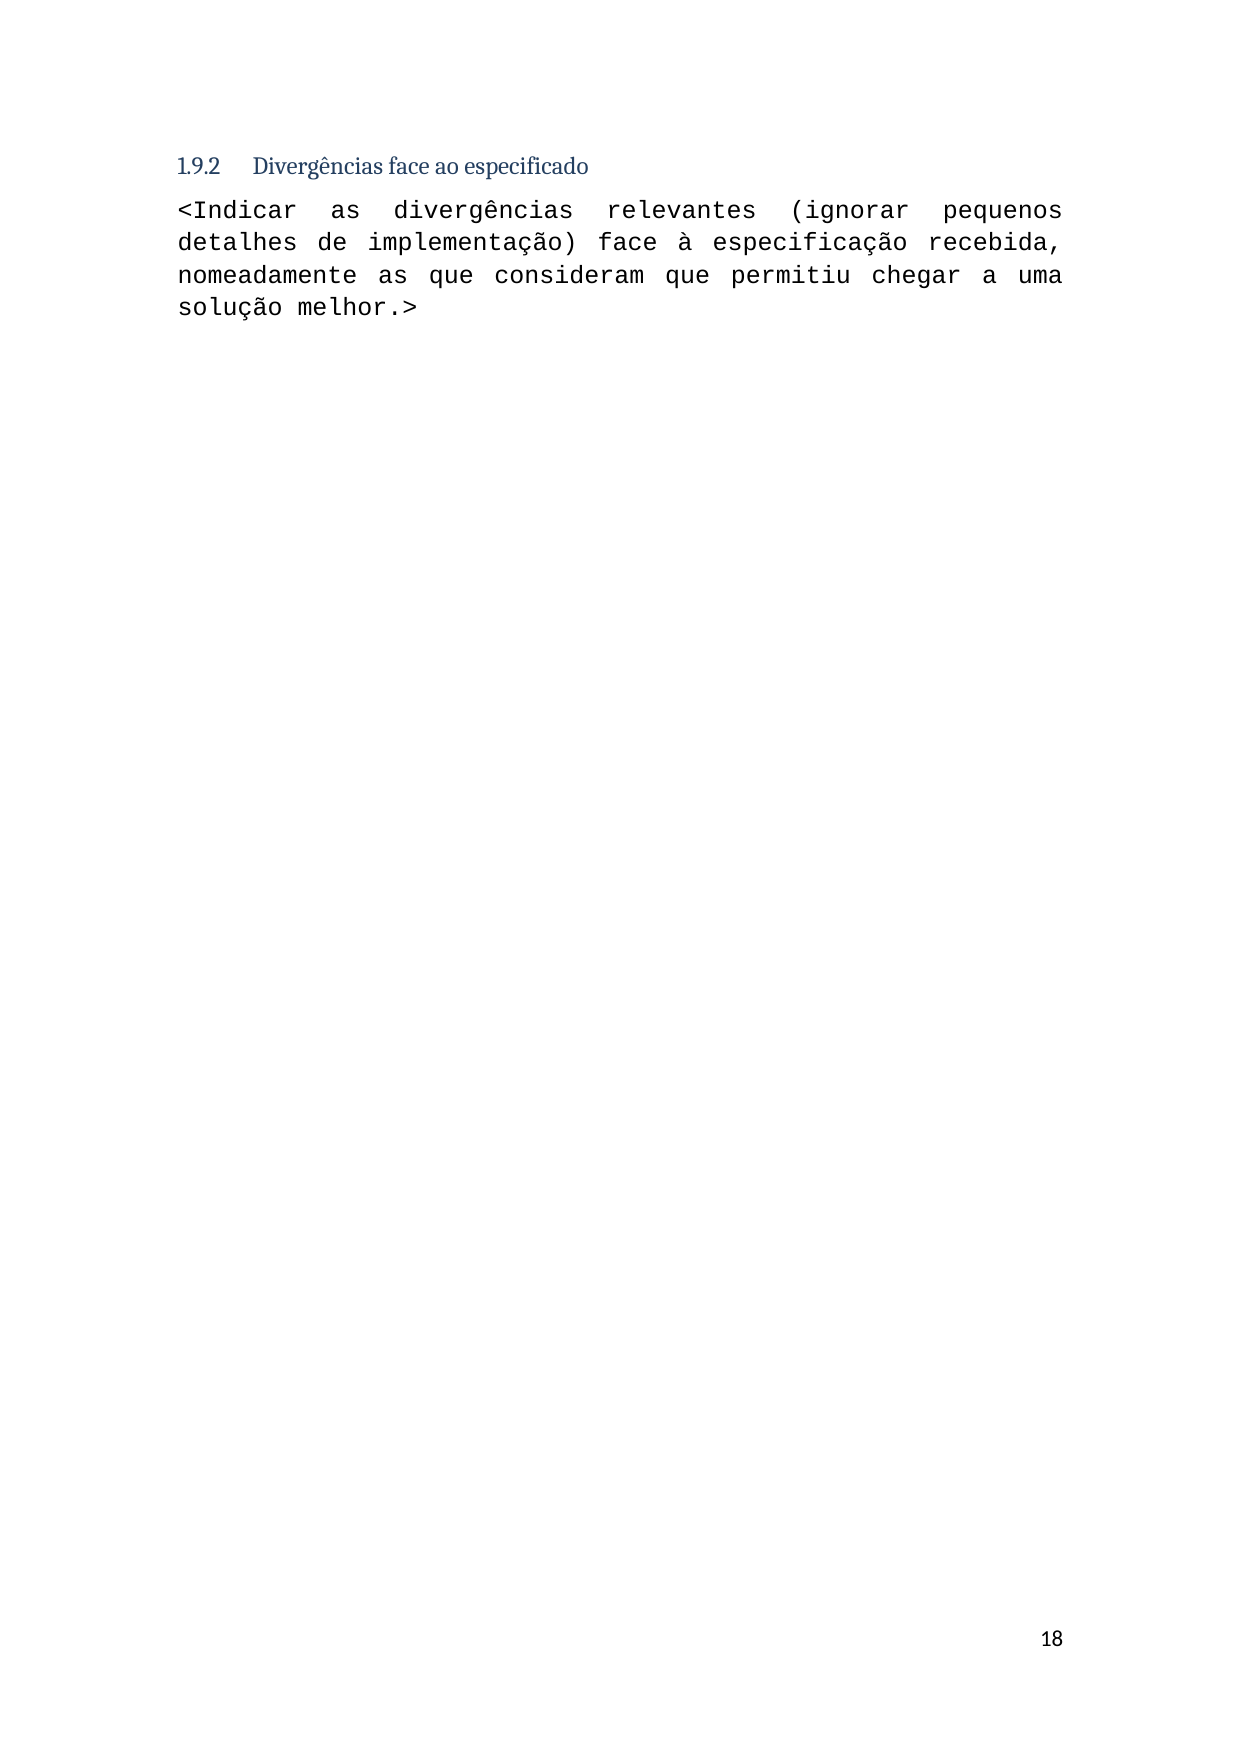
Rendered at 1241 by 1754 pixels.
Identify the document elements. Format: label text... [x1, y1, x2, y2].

subtitle Divergências face ao especificado [177, 152, 1063, 181]
text <Indicar as divergências relevantes (ignorar pequenos detalhes de implementação) face à especificação recebida, nomeadamente as que consideram que permitiu chegar a uma solução melhor.> [177, 197, 1063, 323]
